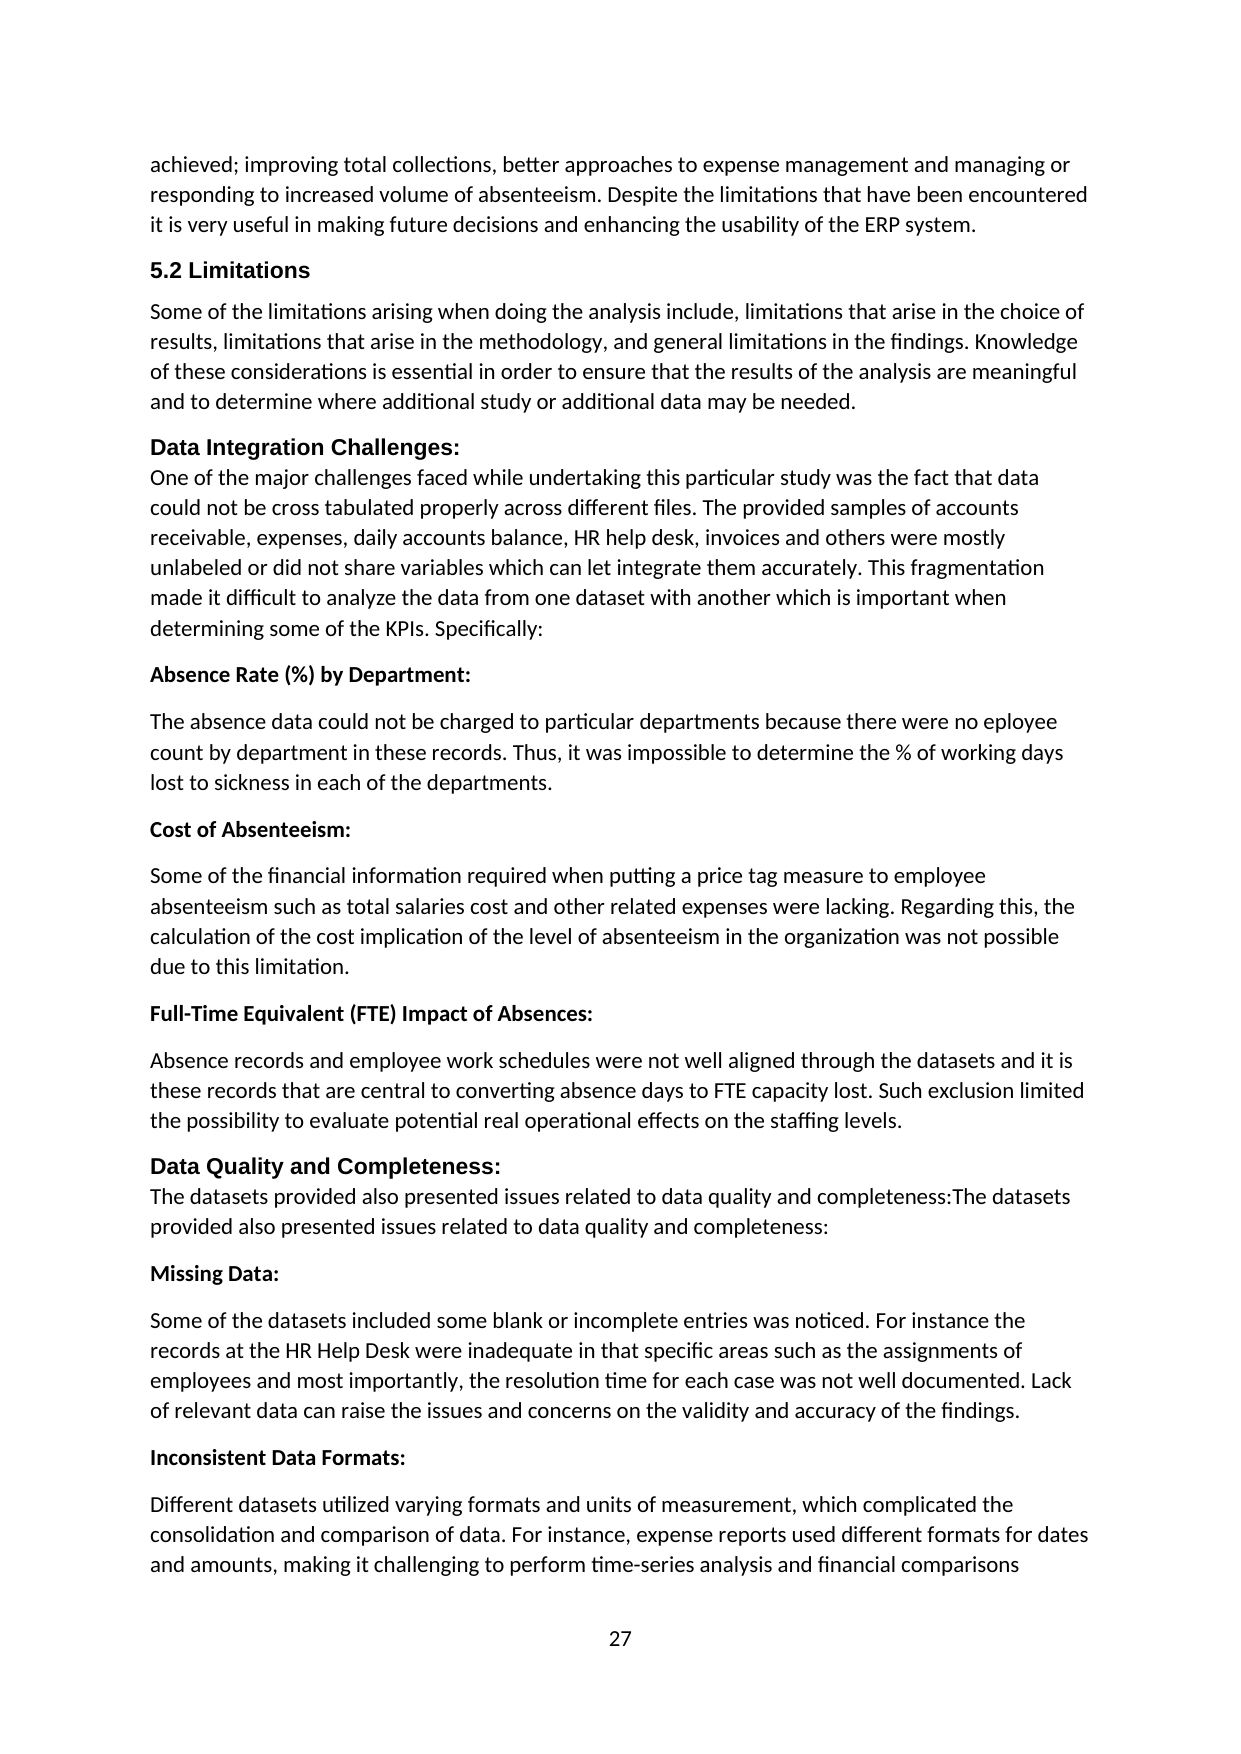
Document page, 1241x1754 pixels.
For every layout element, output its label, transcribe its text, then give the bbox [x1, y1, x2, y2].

text One of the major challenges faced while undertaking this particular study was the fact that data could not be cross tabulated properly across different files. The provided samples of accounts receivable, expenses, daily accounts balance, HR help desk, invoices and others were mostly unlabeled or did not share variables which can let integrate them accurately. This fragmentation made it difficult to analyze the data from one dataset with another which is important when determining some of the KPIs. Specifically: [150, 463, 1090, 642]
text Inconsistent Data Formats: [150, 1443, 1090, 1471]
subtitle Data Quality and Completeness: [150, 1153, 1090, 1180]
text The absence data could not be charged to particular departments because there were no eployee count by department in these records. Thus, it was impossible to determine the % of working days lost to sickness in each of the departments. [150, 707, 1090, 796]
text Some of the datasets included some blank or incomplete entries was noticed. For instance the records at the HR Help Desk were inadequate in that specific areas such as the assignments of employees and most importantly, the resolution time for each case was not well documented. Lack of relevant data can raise the issues and concerns on the validity and accuracy of the findings. [150, 1306, 1090, 1424]
text Some of the financial information required when putting a price tag measure to employee absenteeism such as total salaries cost and other related expenses were lacking. Regarding this, the calculation of the cost implication of the level of absenteeism in the organization was not possible due to this limitation. [150, 862, 1090, 980]
text Absence records and employee work schedules were not well aligned through the datasets and it is these records that are central to converting absence days to FTE capacity lost. Such exclusion limited the possibility to evaluate potential real operational effects on the staffing levels. [150, 1046, 1090, 1134]
text Cost of Absenteeism: [150, 815, 1090, 843]
subtitle 5.2 Limitations [150, 257, 1090, 284]
text Different datasets utilized varying formats and units of measurement, which complicated the consolidation and comparison of data. For instance, expense reports used different formats for dates and amounts, making it challenging to perform time-series analysis and financial comparisons [150, 1490, 1090, 1578]
text Absence Rate (%) by Department: [150, 661, 1090, 689]
text Some of the limitations arising when doing the analysis include, limitations that arise in the choice of results, limitations that arise in the methodology, and general limitations in the findings. Knowledge of these considerations is essential in order to ensure that the results of the analysis are meaningful and to determine where additional study or additional data may be needed. [150, 297, 1090, 415]
text Missing Data: [150, 1259, 1090, 1287]
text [150, 150, 1090, 238]
subtitle Data Integration Challenges: [150, 434, 1090, 461]
text Full-Time Equivalent (FTE) Impact of Absences: [150, 999, 1090, 1027]
text The datasets provided also presented issues related to data quality and completeness:The datasets provided also presented issues related to data quality and completeness: [150, 1182, 1090, 1240]
